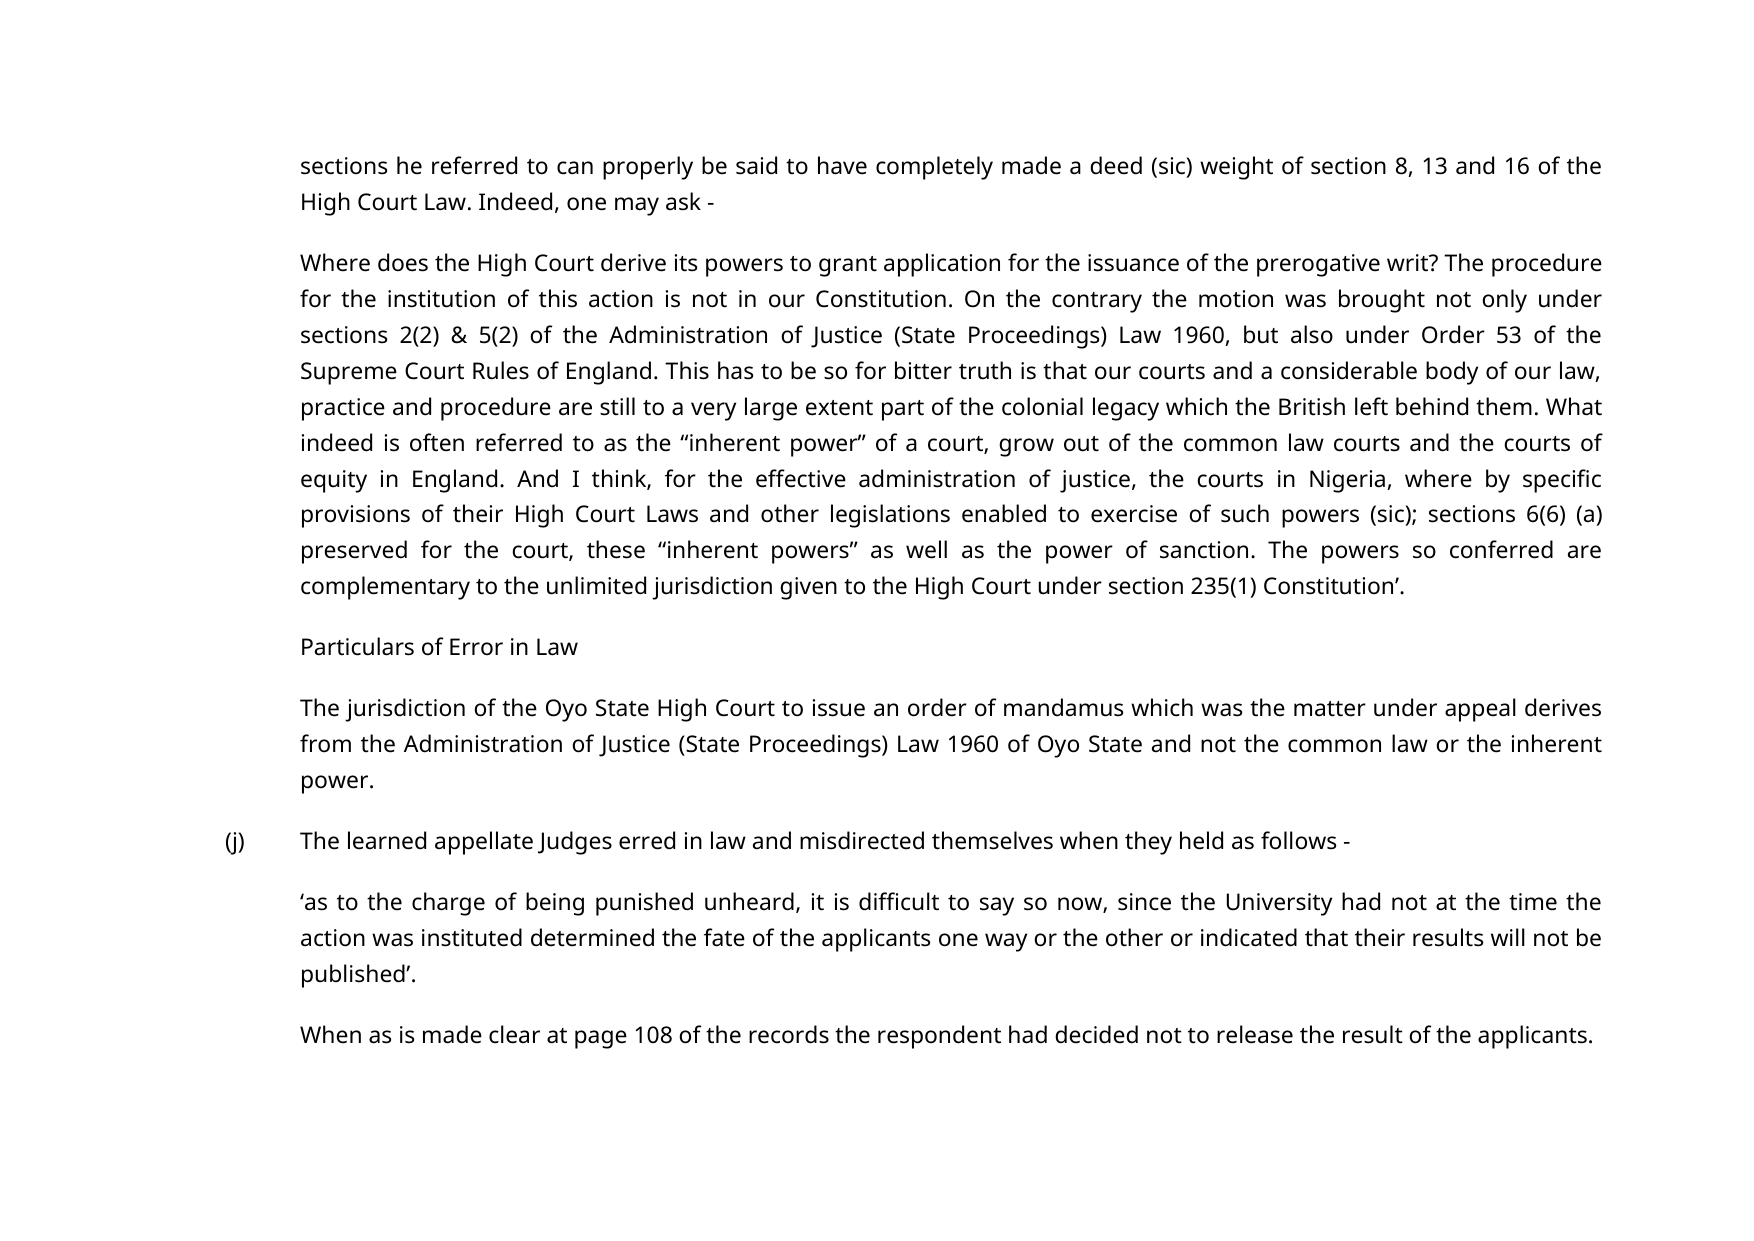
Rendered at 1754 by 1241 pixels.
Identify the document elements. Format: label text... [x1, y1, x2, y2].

text Where does the High Court derive its powers to grant application for the issuance of the prerogative writ? The procedure for the institution of this action is not in our Constitution. On the contrary the motion was brought not only under sections 2(2) & 5(2) of the Administration of Justice (State Proceedings) Law 1960, but also under Order 53 of the Supreme Court Rules of England. This has to be so for bitter truth is that our courts and a considerable body of our law, practice and procedure are still to a very large extent part of the colonial legacy which the British left behind them. What indeed is often referred to as the “inherent power” of a court, grow out of the common law courts and the courts of equity in England. And I think, for the effective administration of justice, the courts in Nigeria, where by specific provisions of their High Court Laws and other legislations enabled to exercise of such powers (sic); sections 6(6) (a) preserved for the court, these “inherent powers” as well as the power of sanction. The powers so conferred are complementary to the unlimited jurisdiction given to the High Court under section 235(1) Constitution’. [300, 247, 1604, 602]
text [300, 150, 1604, 217]
text The jurisdiction of the Oyo State High Court to issue an order of mandamus which was the matter under appeal derives from the Administration of Justice (State Proceedings) Law 1960 of Oyo State and not the common law or the inherent power. [300, 692, 1604, 795]
text Particulars of Error in Law [225, 631, 1604, 662]
text When as is made clear at page 108 of the records the respondent had decided not to release the result of the applicants. [300, 1019, 1604, 1050]
text ‘as to the charge of being punished unheard, it is difficult to say so now, since the University had not at the time the action was instituted determined the fate of the applicants one way or the other or indicated that their results will not be published’. [300, 886, 1604, 989]
text (j) The learned appellate Judges erred in law and misdirected themselves when they held as follows - [225, 825, 1604, 856]
